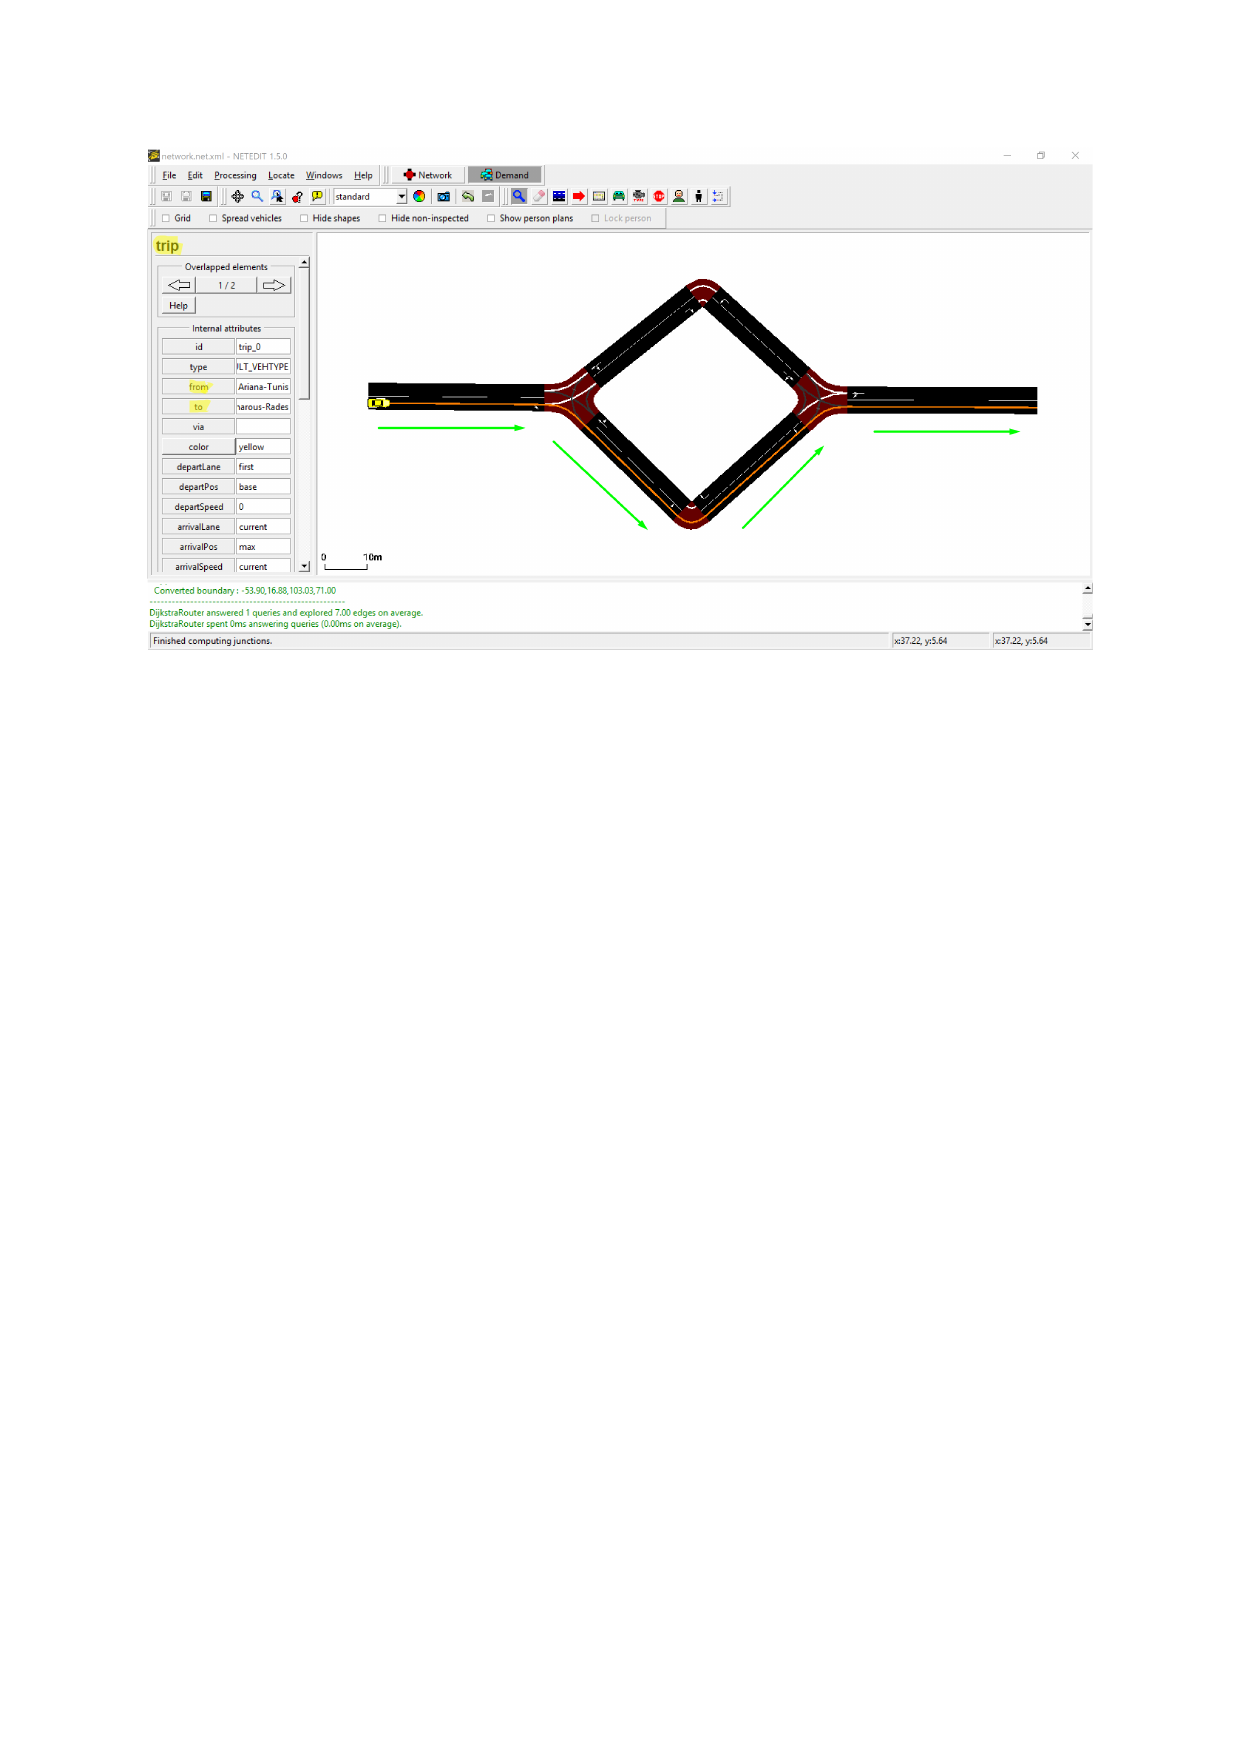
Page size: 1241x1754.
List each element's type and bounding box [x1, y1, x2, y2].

picture [147, 147, 1093, 650]
